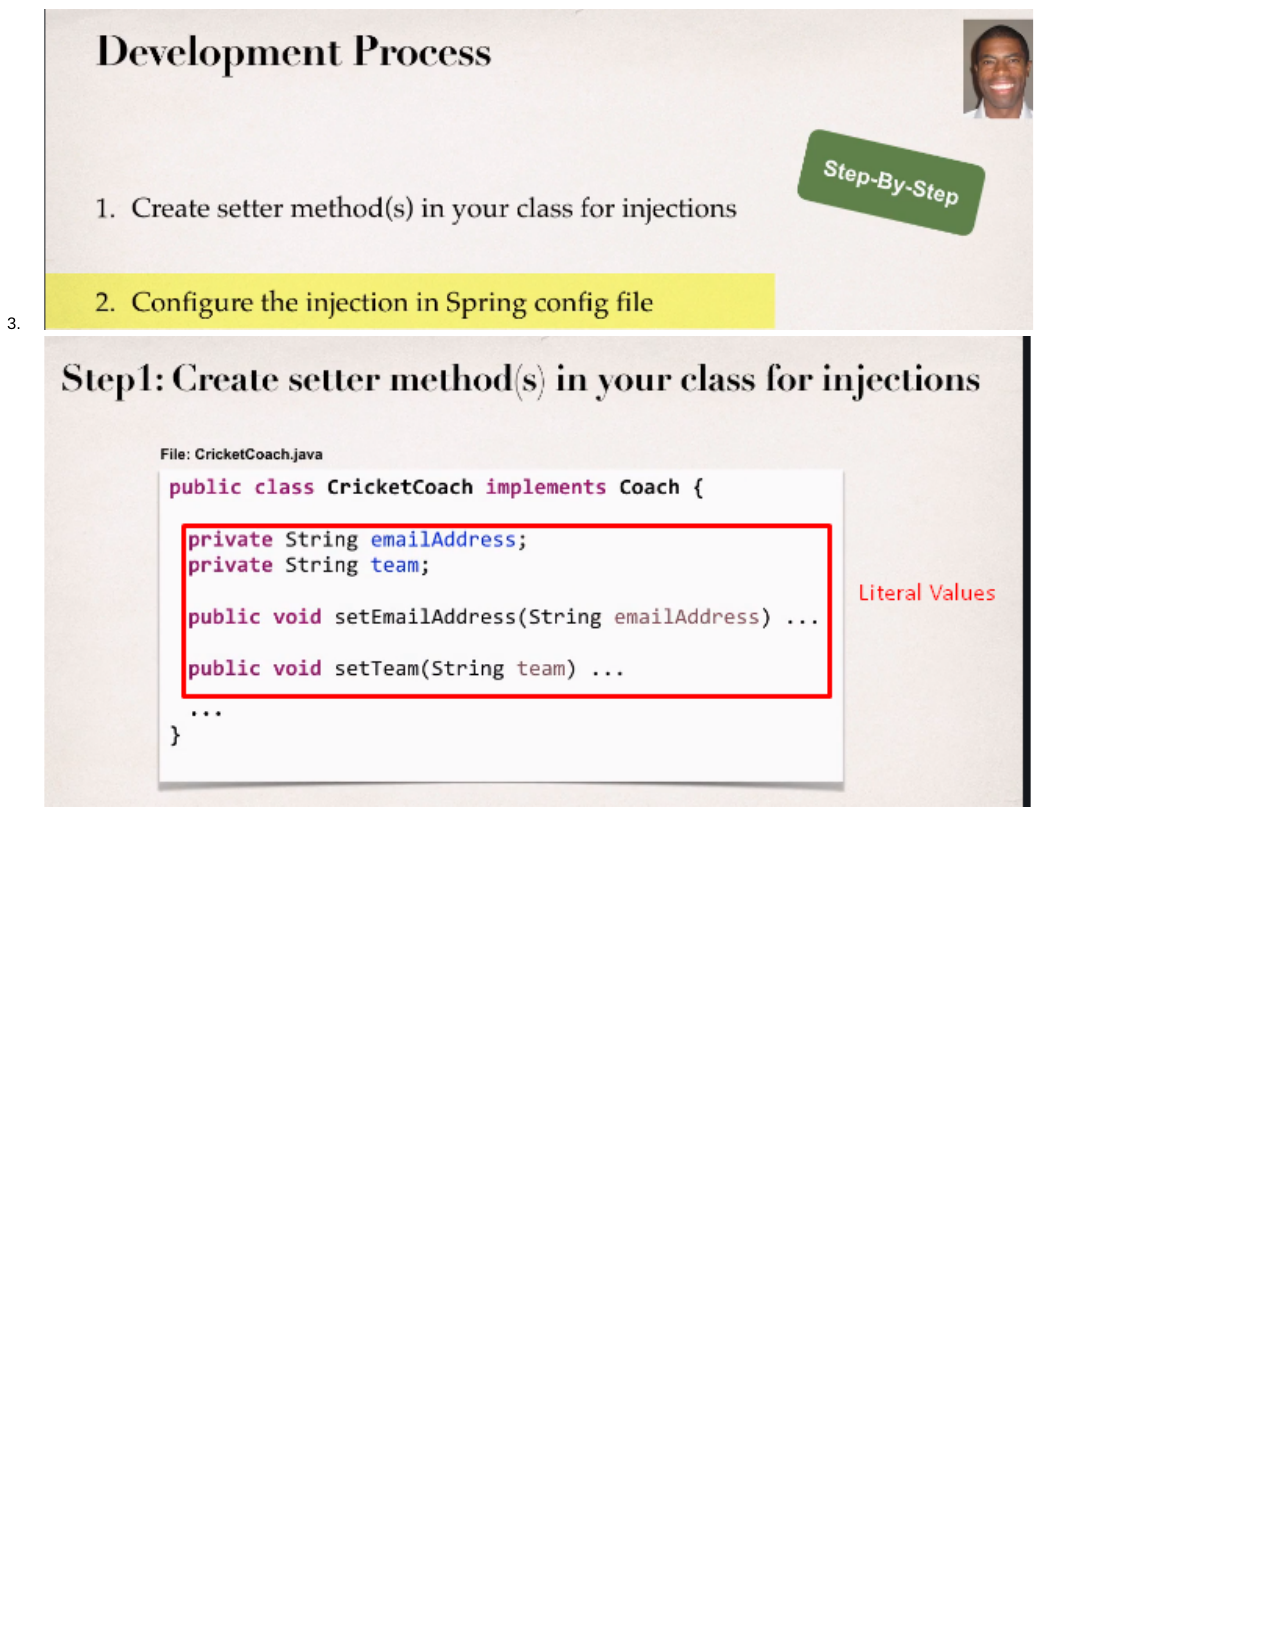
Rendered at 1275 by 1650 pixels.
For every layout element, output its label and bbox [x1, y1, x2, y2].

picture [44, 336, 1031, 807]
picture [44, 9, 1034, 330]
